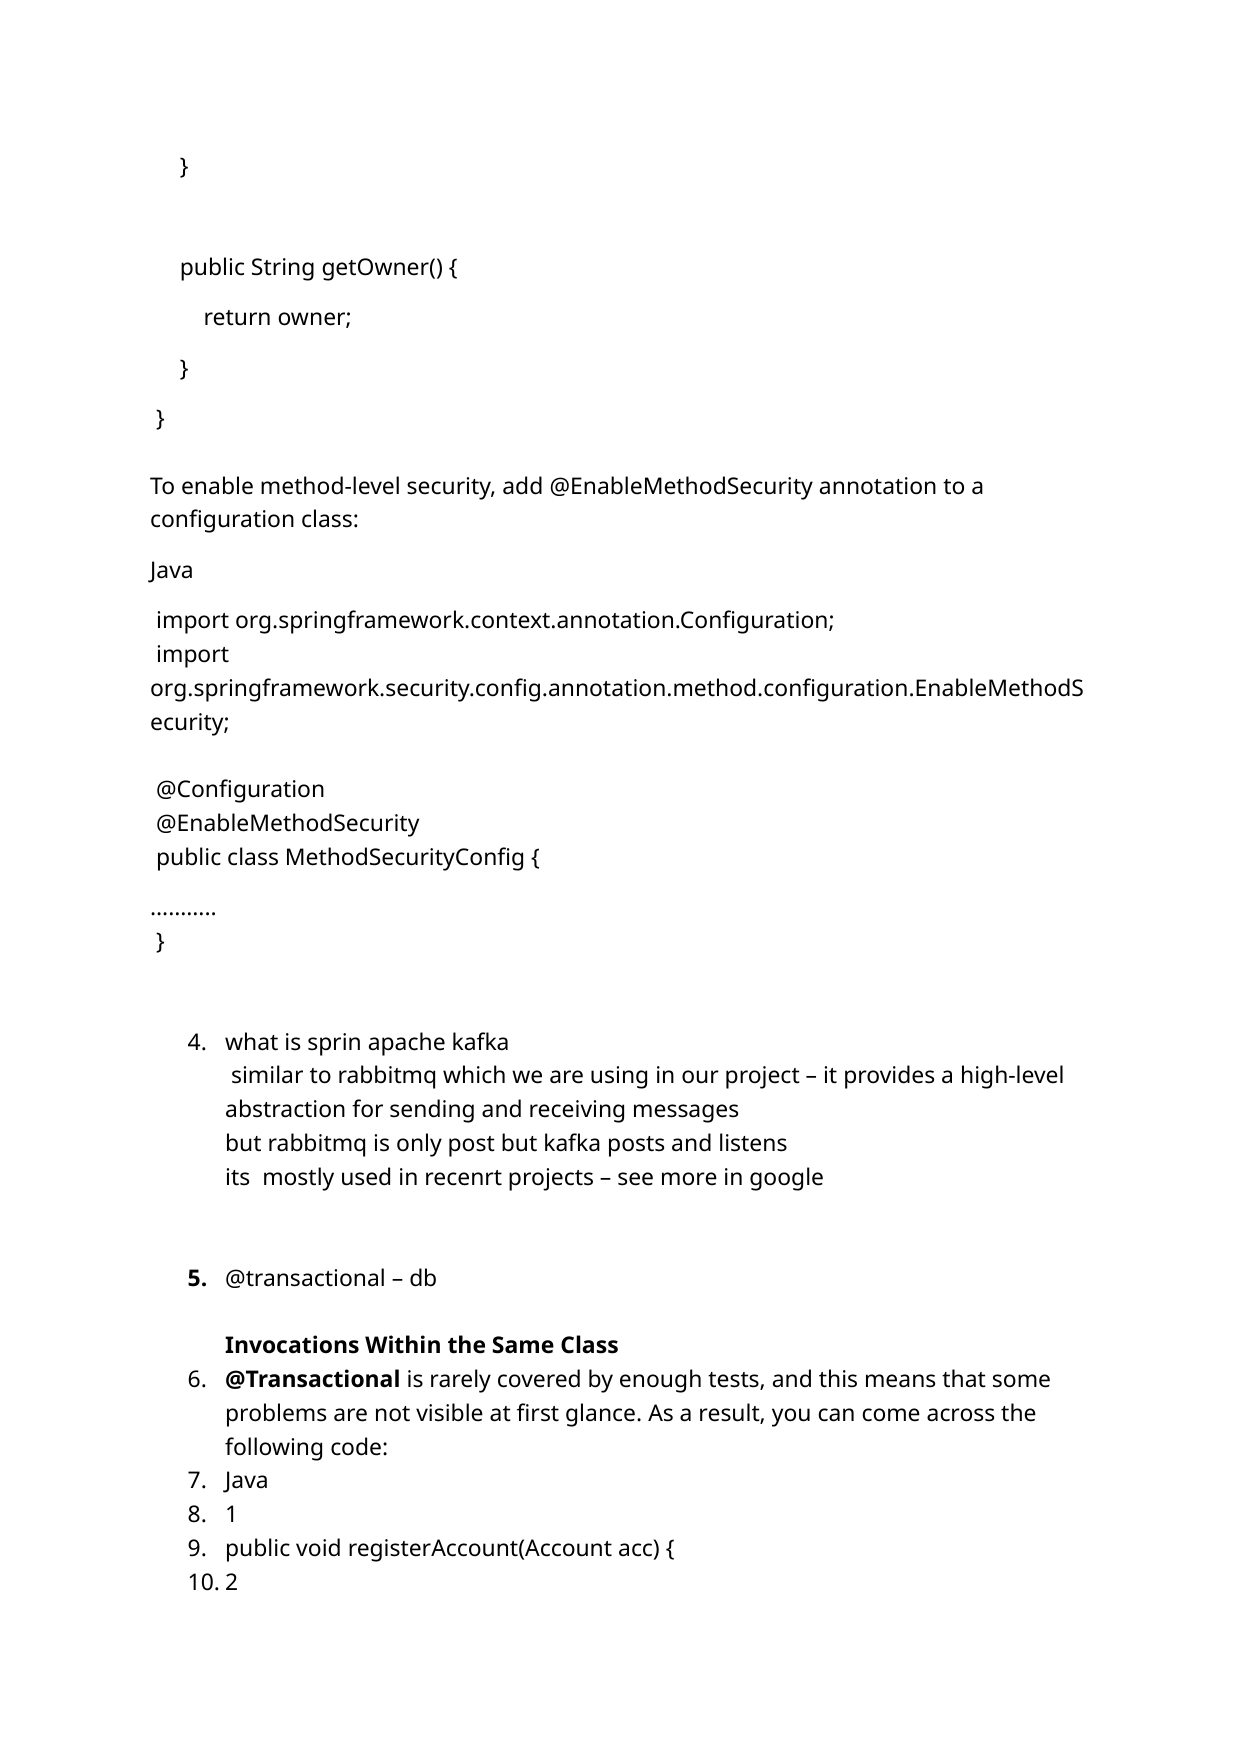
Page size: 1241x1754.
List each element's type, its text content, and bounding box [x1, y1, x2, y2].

text } To enable method-level security, add @EnableMethodSecurity annotation to a configuration class: [150, 402, 1090, 534]
list Java [187, 1464, 1090, 1495]
list @Transactional is rarely covered by enough tests, and this means that some problems are not visible at first glance. As a result, you can come across the following code: [187, 1363, 1090, 1462]
list public void registerAccount(Account acc) { [187, 1532, 1090, 1563]
list 2 [187, 1565, 1090, 1597]
text } [150, 352, 1090, 383]
text import org.springframework.context.annotation.Configuration; import org.springframework.security.config.annotation.method.configuration.EnableMethodSecurity; @Configuration @EnableMethodSecurity public class MethodSecurityConfig { [150, 604, 1090, 872]
text return owner; [150, 301, 1090, 332]
text public String getOwner() { [150, 251, 1090, 282]
text Java [150, 554, 1090, 585]
list 1 [187, 1498, 1090, 1529]
list what is sprin apache kafka similar to rabbitmq which we are using in our project – it provides a high-level abstraction for sending and receiving messages but rabbitmq is only post but kafka posts and listens its mostly used in recenrt projects – see more in google [187, 1025, 1090, 1259]
text ……….. } [150, 891, 1090, 956]
text } [150, 150, 1090, 181]
list @transactional – db Invocations Within the Same Class [187, 1262, 1090, 1360]
